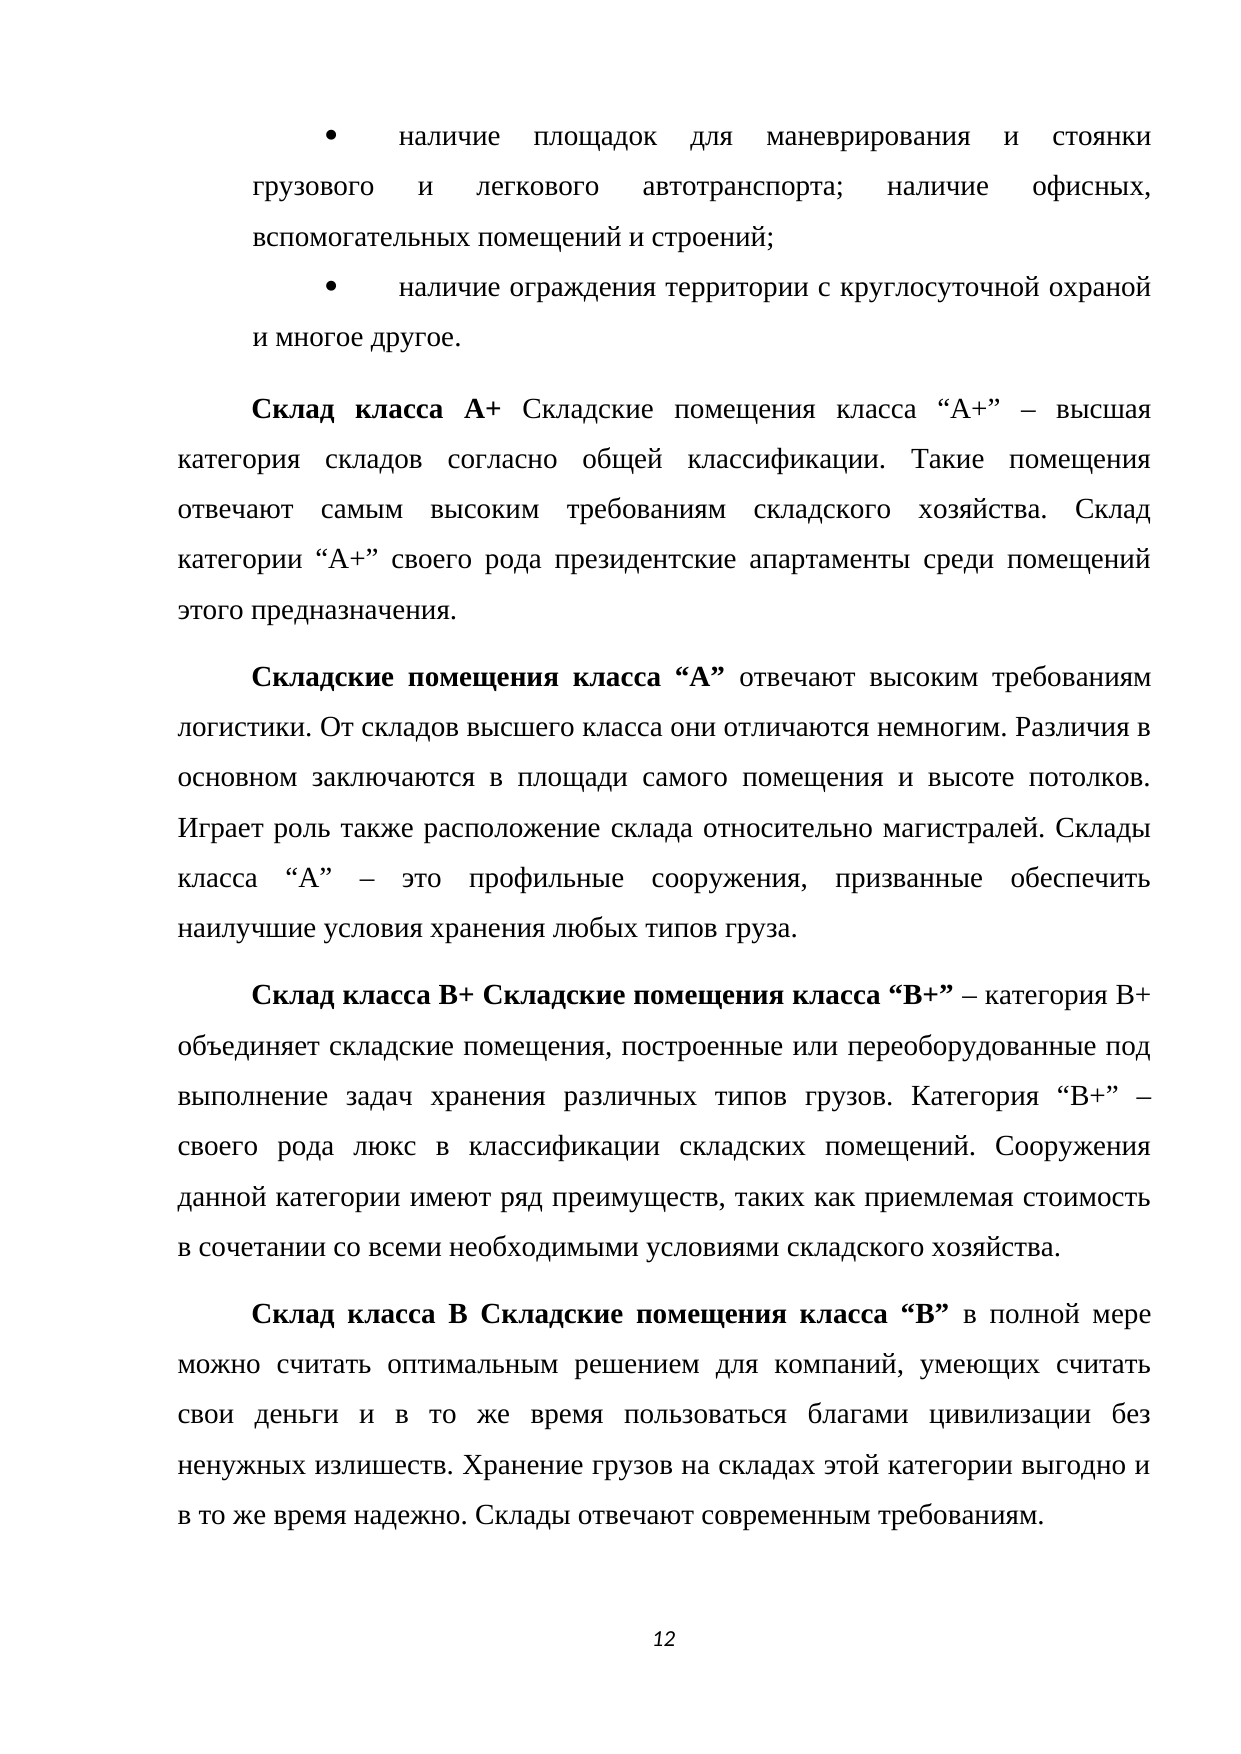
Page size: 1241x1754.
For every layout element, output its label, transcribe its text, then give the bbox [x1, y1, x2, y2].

list наличие площадок для маневрирования и стоянки грузового и легкового автотранспорта; наличие офисных, вспомогательных помещений и строений; [252, 118, 1152, 252]
text Складские помещения класса “А” отвечают высоким требованиям логистики. От складов высшего класса они отличаются немногим. Различия в основном заключаются в площади самого помещения и высоте потолков. Играет роль также расположение склада относительно магистралей. Склады класса “А” – это профильные сооружения, призванные обеспечить наилучшие условия хранения любых типов груза. [177, 659, 1152, 944]
text Склад класса B+ Складские помещения класса “B+” – категория B+ объединяет складские помещения, построенные или переоборудованные под выполнение задач хранения различных типов грузов. Категория “В+” – своего рода люкс в классификации складских помещений. Сооружения данной категории имеют ряд преимуществ, таких как приемлемая стоимость в сочетании со всеми необходимыми условиями складского хозяйства. [177, 977, 1152, 1263]
text Склад класса А+ Складские помещения класса “А+” – высшая категория складов согласно общей классификации. Такие помещения отвечают самым высоким требованиям складского хозяйства. Склад категории “А+” своего рода президентские апартаменты среди помещений этого предназначения. [177, 391, 1152, 626]
text Склад класса B Складские помещения класса “B” в полной мере можно считать оптимальным решением для компаний, умеющих считать свои деньги и в то же время пользоваться благами цивилизации без ненужных излишеств. Хранение грузов на складах этой категории выгодно и в то же время надежно. Склады отвечают современным требованиям. [177, 1296, 1152, 1531]
list наличие ограждения территории с круглосуточной охраной и многое другое. [252, 269, 1152, 353]
